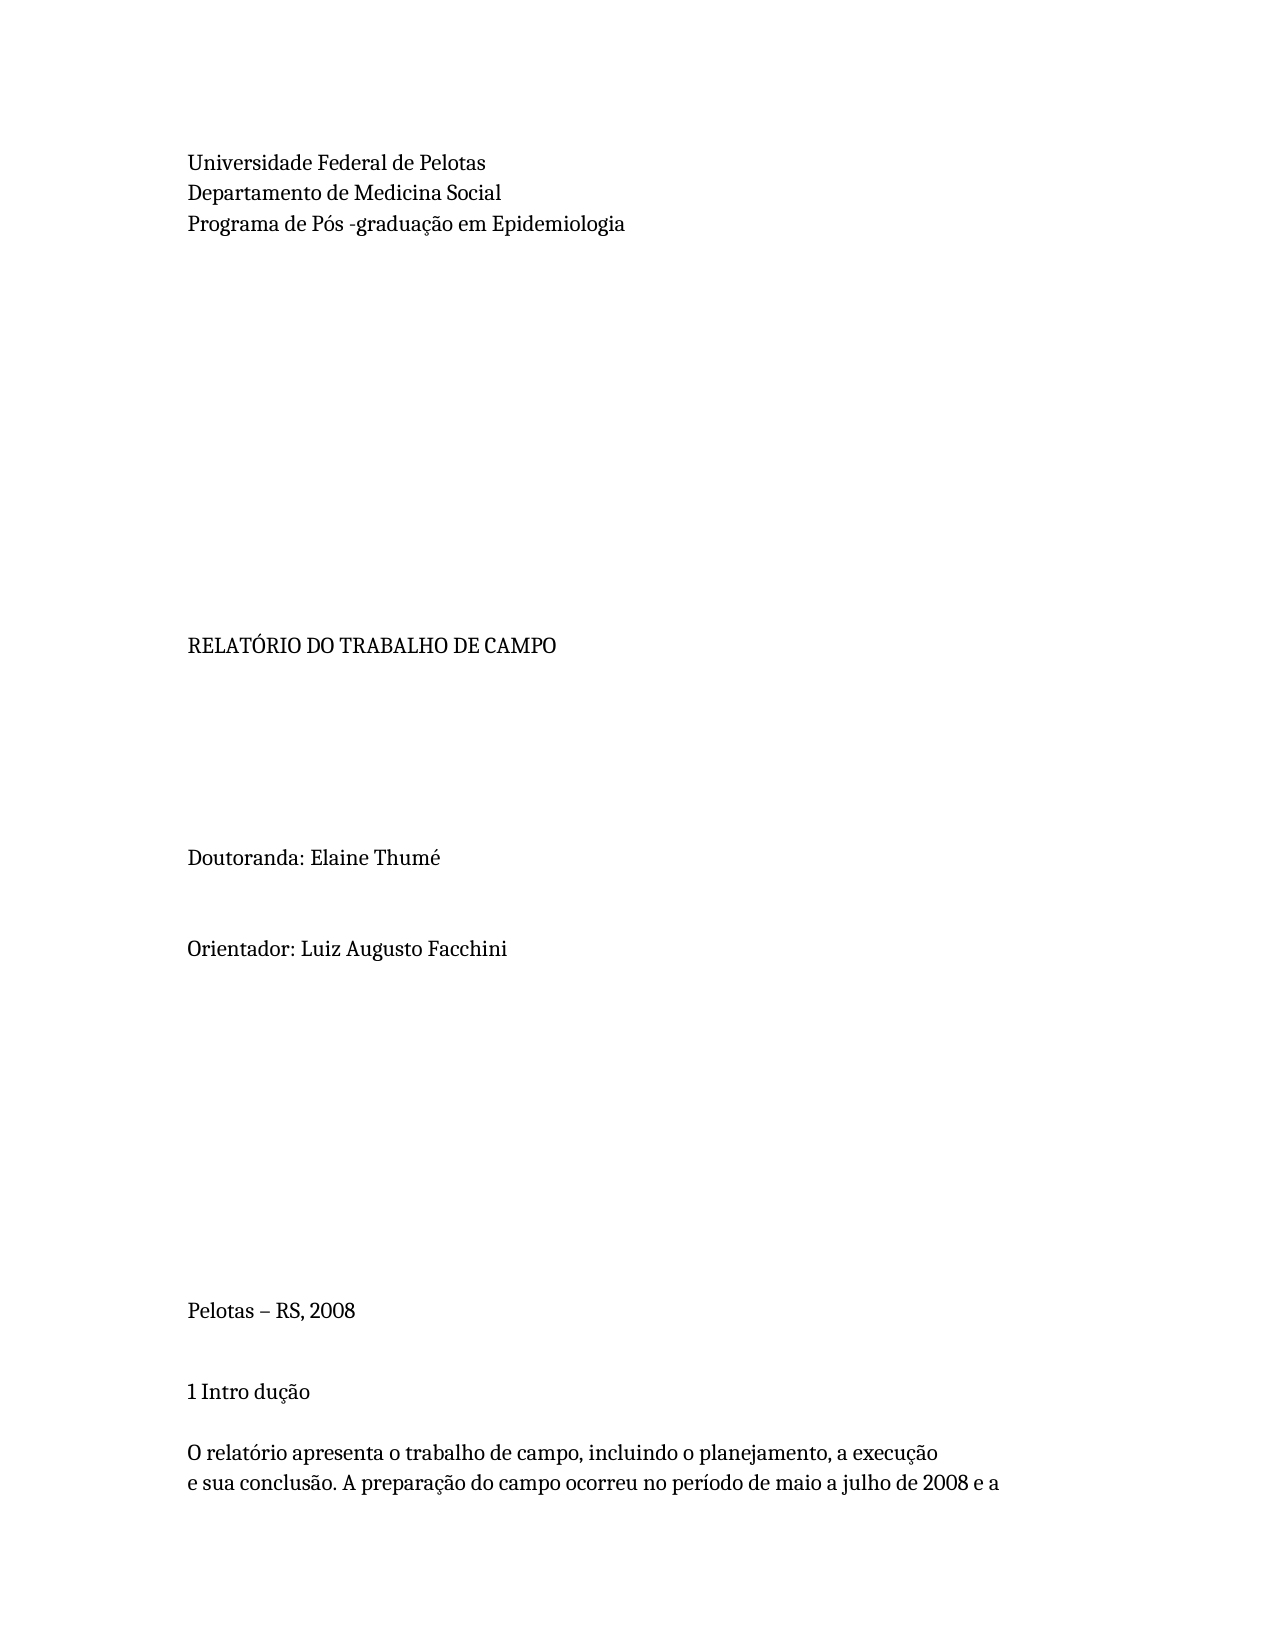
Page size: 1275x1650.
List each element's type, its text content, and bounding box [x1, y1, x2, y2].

text Universidade Federal de Pelotas Departamento de Medicina Social Programa de Pós -graduação em Epidemiologia RELATÓRIO DO TRABALHO DE CAMPO Doutoranda: Elaine Thumé Orientador: Luiz Augusto Facchini Pelotas – RS, 2008 [187, 150, 1087, 1354]
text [187, 1379, 1087, 1496]
